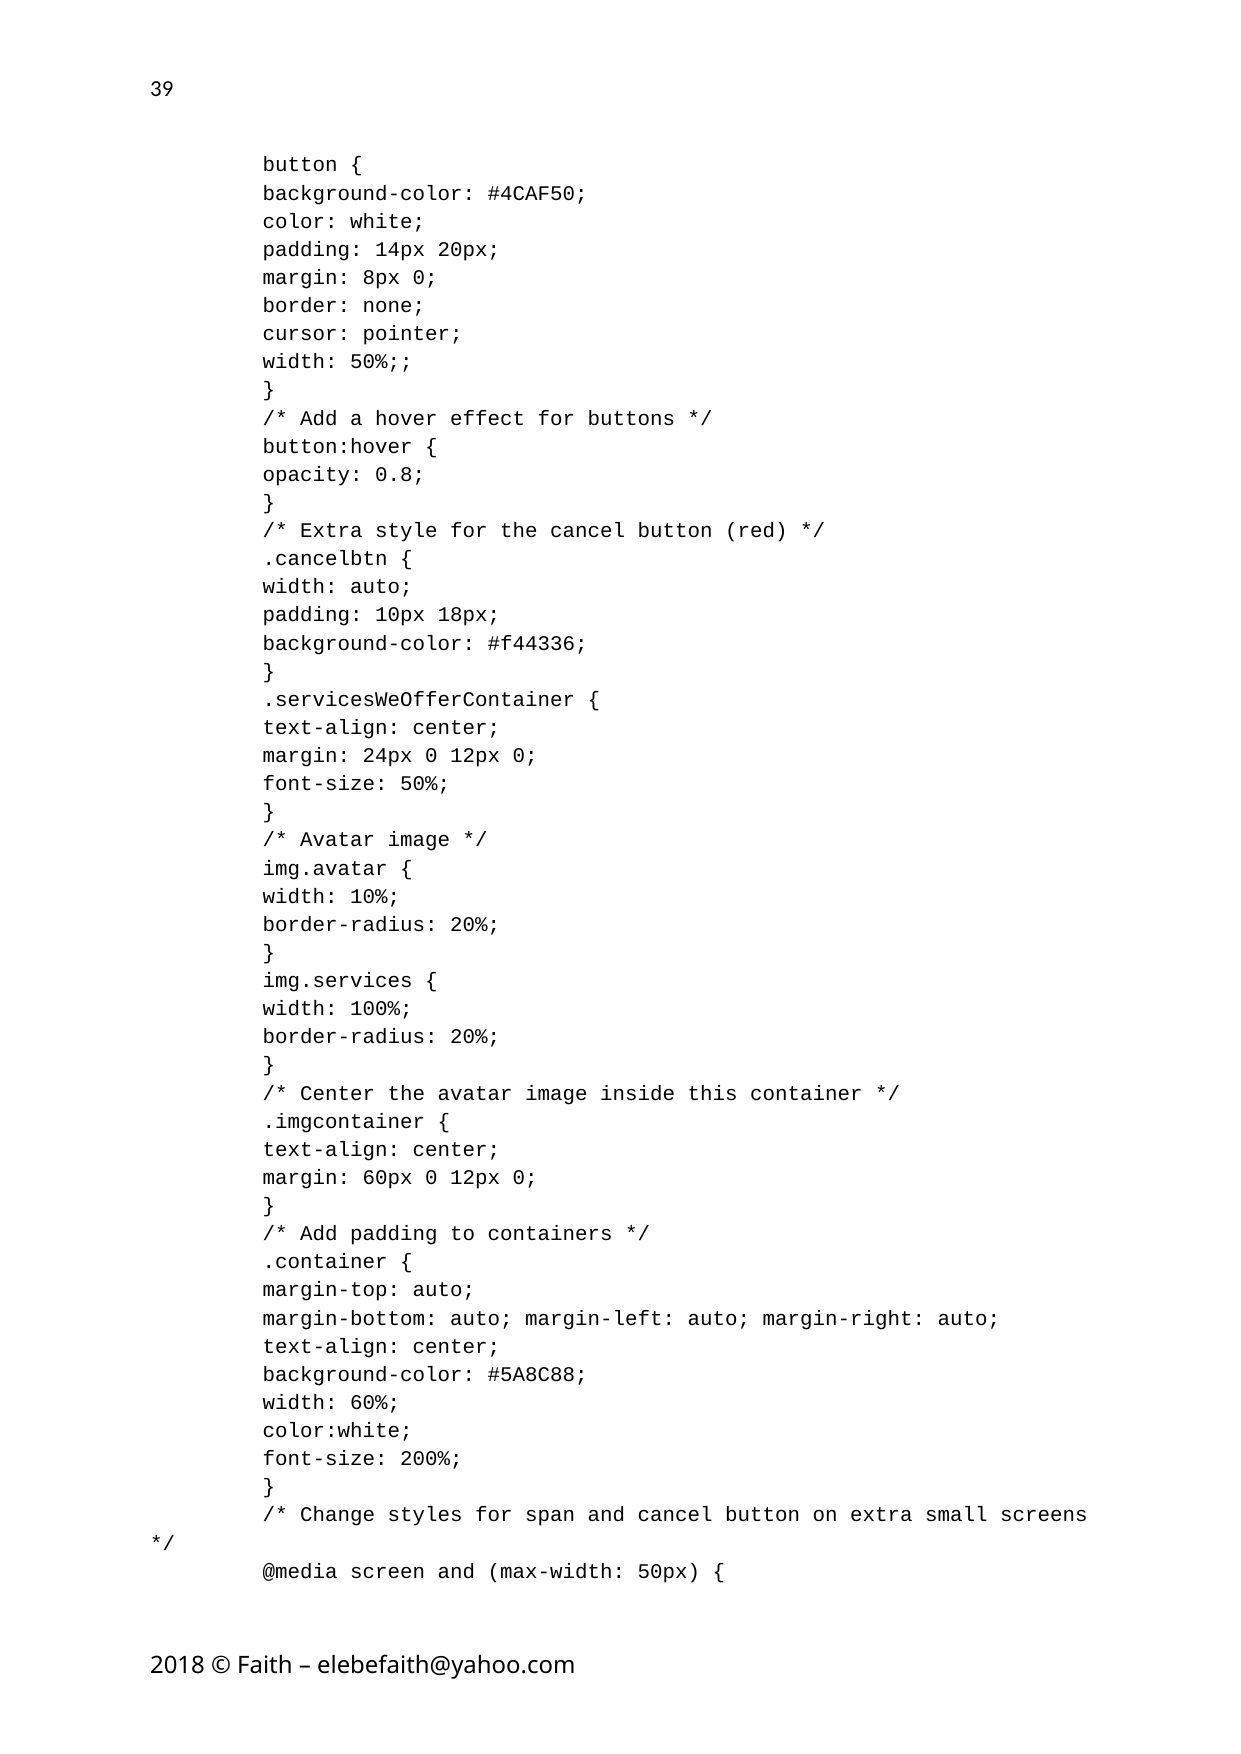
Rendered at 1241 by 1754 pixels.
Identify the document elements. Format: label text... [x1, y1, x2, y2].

text text-align: center; [150, 712, 1090, 741]
text img.avatar { [150, 853, 1090, 881]
text /* Avatar image */ [150, 825, 1090, 853]
text padding: 10px 18px; [150, 600, 1090, 628]
text padding: 14px 20px; [150, 234, 1090, 262]
text text-align: center; [150, 1134, 1090, 1162]
text .cancelbtn { [150, 544, 1090, 572]
text } [150, 937, 1090, 966]
text .container { [150, 1247, 1090, 1275]
text } [150, 1191, 1090, 1219]
text @media screen and (max-width: 50px) { [150, 1556, 1090, 1584]
text .servicesWeOfferContainer { [150, 684, 1090, 712]
text width: 10%; [150, 881, 1090, 909]
text width: 100%; [150, 994, 1090, 1022]
text margin: 24px 0 12px 0; [150, 741, 1090, 769]
text .imgcontainer { [150, 1106, 1090, 1134]
text border: none; [150, 291, 1090, 319]
text margin-top: auto; [150, 1275, 1090, 1303]
text /* Center the avatar image inside this container */ [150, 1078, 1090, 1106]
text color: white; [150, 206, 1090, 234]
text width: 60%; [150, 1387, 1090, 1416]
text background-color: #5A8C88; [150, 1359, 1090, 1387]
text font-size: 50%; [150, 769, 1090, 797]
text opacity: 0.8; [150, 459, 1090, 487]
text margin-bottom: auto; margin-left: auto; margin-right: auto; [150, 1303, 1090, 1331]
text /* Add padding to containers */ [150, 1219, 1090, 1247]
text } [150, 797, 1090, 825]
text } [150, 375, 1090, 403]
text margin: 8px 0; [150, 262, 1090, 291]
text background-color: #f44336; [150, 628, 1090, 656]
text margin: 60px 0 12px 0; [150, 1162, 1090, 1191]
text border-radius: 20%; [150, 1022, 1090, 1050]
text width: auto; [150, 572, 1090, 600]
text button { [150, 150, 1090, 178]
text font-size: 200%; [150, 1444, 1090, 1472]
text color:white; [150, 1416, 1090, 1444]
text img.services { [150, 966, 1090, 994]
text background-color: #4CAF50; [150, 178, 1090, 206]
text /* Add a hover effect for buttons */ [150, 403, 1090, 431]
text /* Extra style for the cancel button (red) */ [150, 516, 1090, 544]
text border-radius: 20%; [150, 909, 1090, 937]
text text-align: center; [150, 1331, 1090, 1359]
text } [150, 1472, 1090, 1500]
text cursor: pointer; [150, 319, 1090, 347]
text width: 50%;; [150, 347, 1090, 375]
text } [150, 487, 1090, 516]
text /* Change styles for span and cancel button on extra small screens */ [150, 1500, 1090, 1556]
text } [150, 1050, 1090, 1078]
text } [150, 656, 1090, 684]
text button:hover { [150, 431, 1090, 459]
